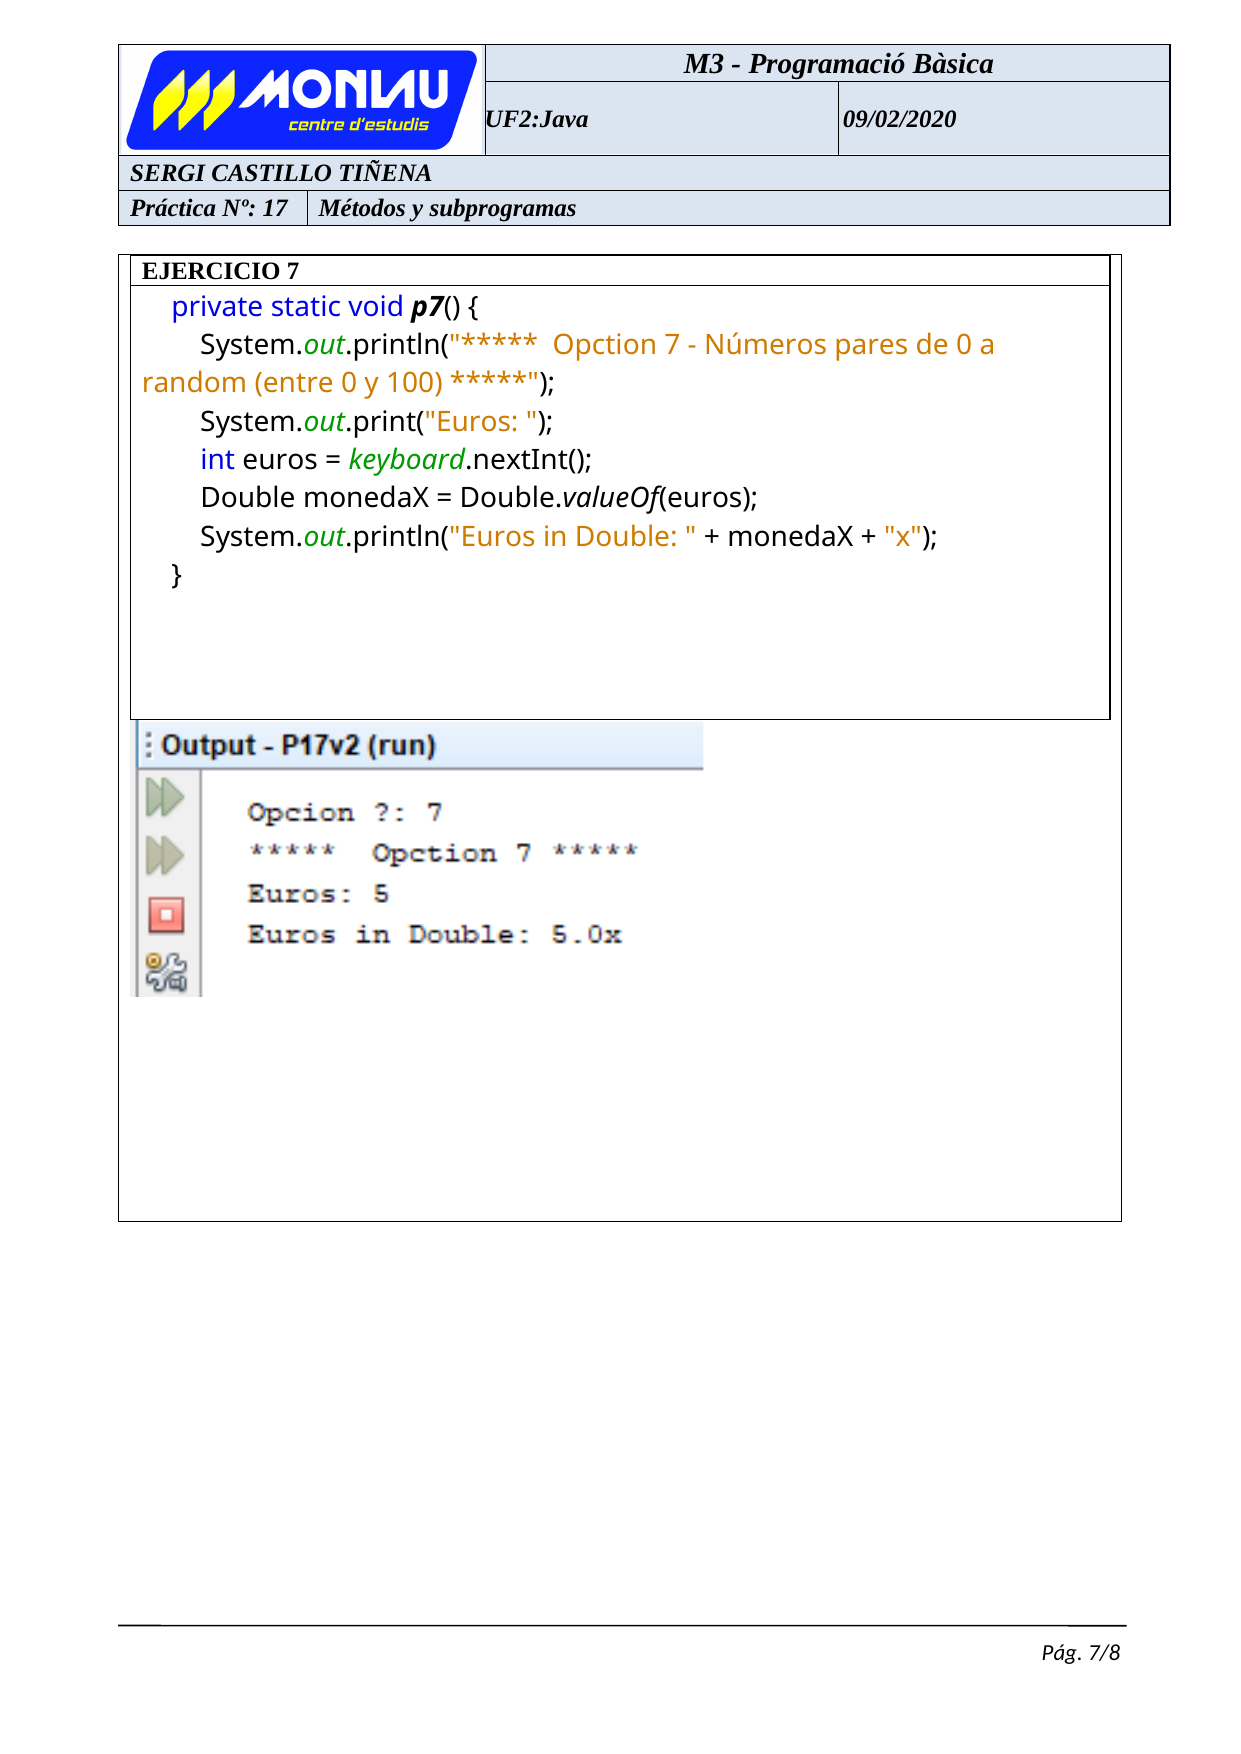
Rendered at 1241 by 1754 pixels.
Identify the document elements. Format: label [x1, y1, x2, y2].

table_header [119, 255, 1121, 1221]
picture [129, 720, 704, 997]
picture [121, 45, 482, 155]
